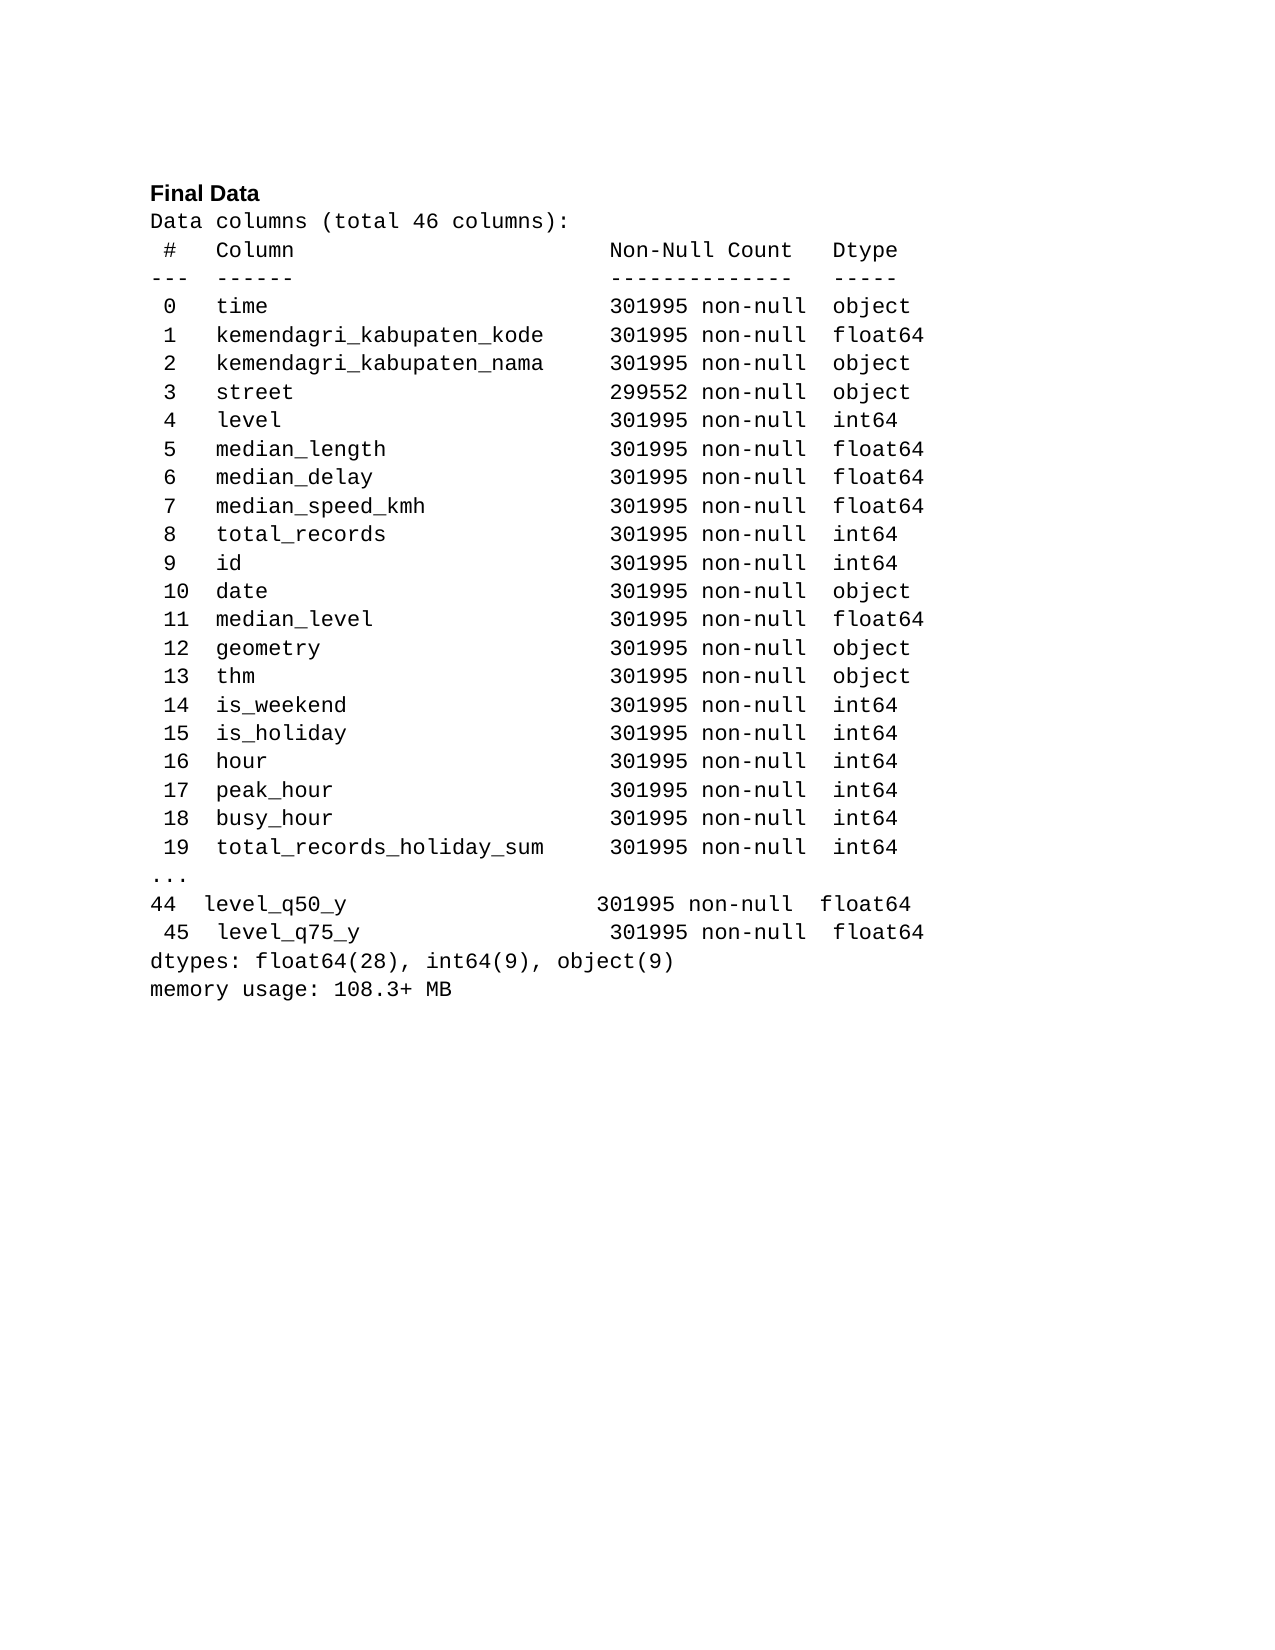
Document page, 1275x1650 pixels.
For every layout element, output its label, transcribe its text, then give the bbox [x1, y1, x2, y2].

text 7 median_speed_kmh 301995 non-null float64 [150, 495, 1125, 519]
text 12 geometry 301995 non-null object [150, 637, 1125, 662]
text 16 hour 301995 non-null int64 [150, 751, 1125, 776]
text 19 total_records_holiday_sum 301995 non-null int64 [150, 836, 1125, 861]
text 9 id 301995 non-null int64 [150, 552, 1125, 576]
text 15 is_holiday 301995 non-null int64 [150, 722, 1125, 747]
text 18 busy_hour 301995 non-null int64 [150, 808, 1125, 832]
text 8 total_records 301995 non-null int64 [150, 523, 1125, 548]
text 0 time 301995 non-null object [150, 296, 1125, 321]
text --- ------ -------------- ----- [150, 267, 1125, 292]
text 11 median_level 301995 non-null float64 [150, 608, 1125, 633]
text 13 thm 301995 non-null object [150, 665, 1125, 690]
text 2 kemendagri_kabupaten_nama 301995 non-null object [150, 353, 1125, 377]
text 1 kemendagri_kabupaten_kode 301995 non-null float64 [150, 324, 1125, 349]
text 4 level 301995 non-null int64 [150, 409, 1125, 434]
text dtypes: float64(28), int64(9), object(9) [150, 950, 1125, 974]
text 17 peak_hour 301995 non-null int64 [150, 779, 1125, 804]
text 5 median_length 301995 non-null float64 [150, 438, 1125, 463]
text memory usage: 108.3+ MB [150, 978, 1125, 1003]
text # Column Non-Null Count Dtype [150, 239, 1125, 264]
text Data columns (total 46 columns): [150, 210, 1125, 235]
text 3 street 299552 non-null object [150, 381, 1125, 406]
text 6 median_delay 301995 non-null float64 [150, 466, 1125, 491]
text Final Data [150, 180, 1125, 207]
text 14 is_weekend 301995 non-null int64 [150, 694, 1125, 719]
text ... [150, 864, 1125, 889]
text 45 level_q75_y 301995 non-null float64 [150, 921, 1125, 946]
text 10 date 301995 non-null object [150, 580, 1125, 605]
text 44 level_q50_y 301995 non-null float64 [150, 893, 1125, 918]
